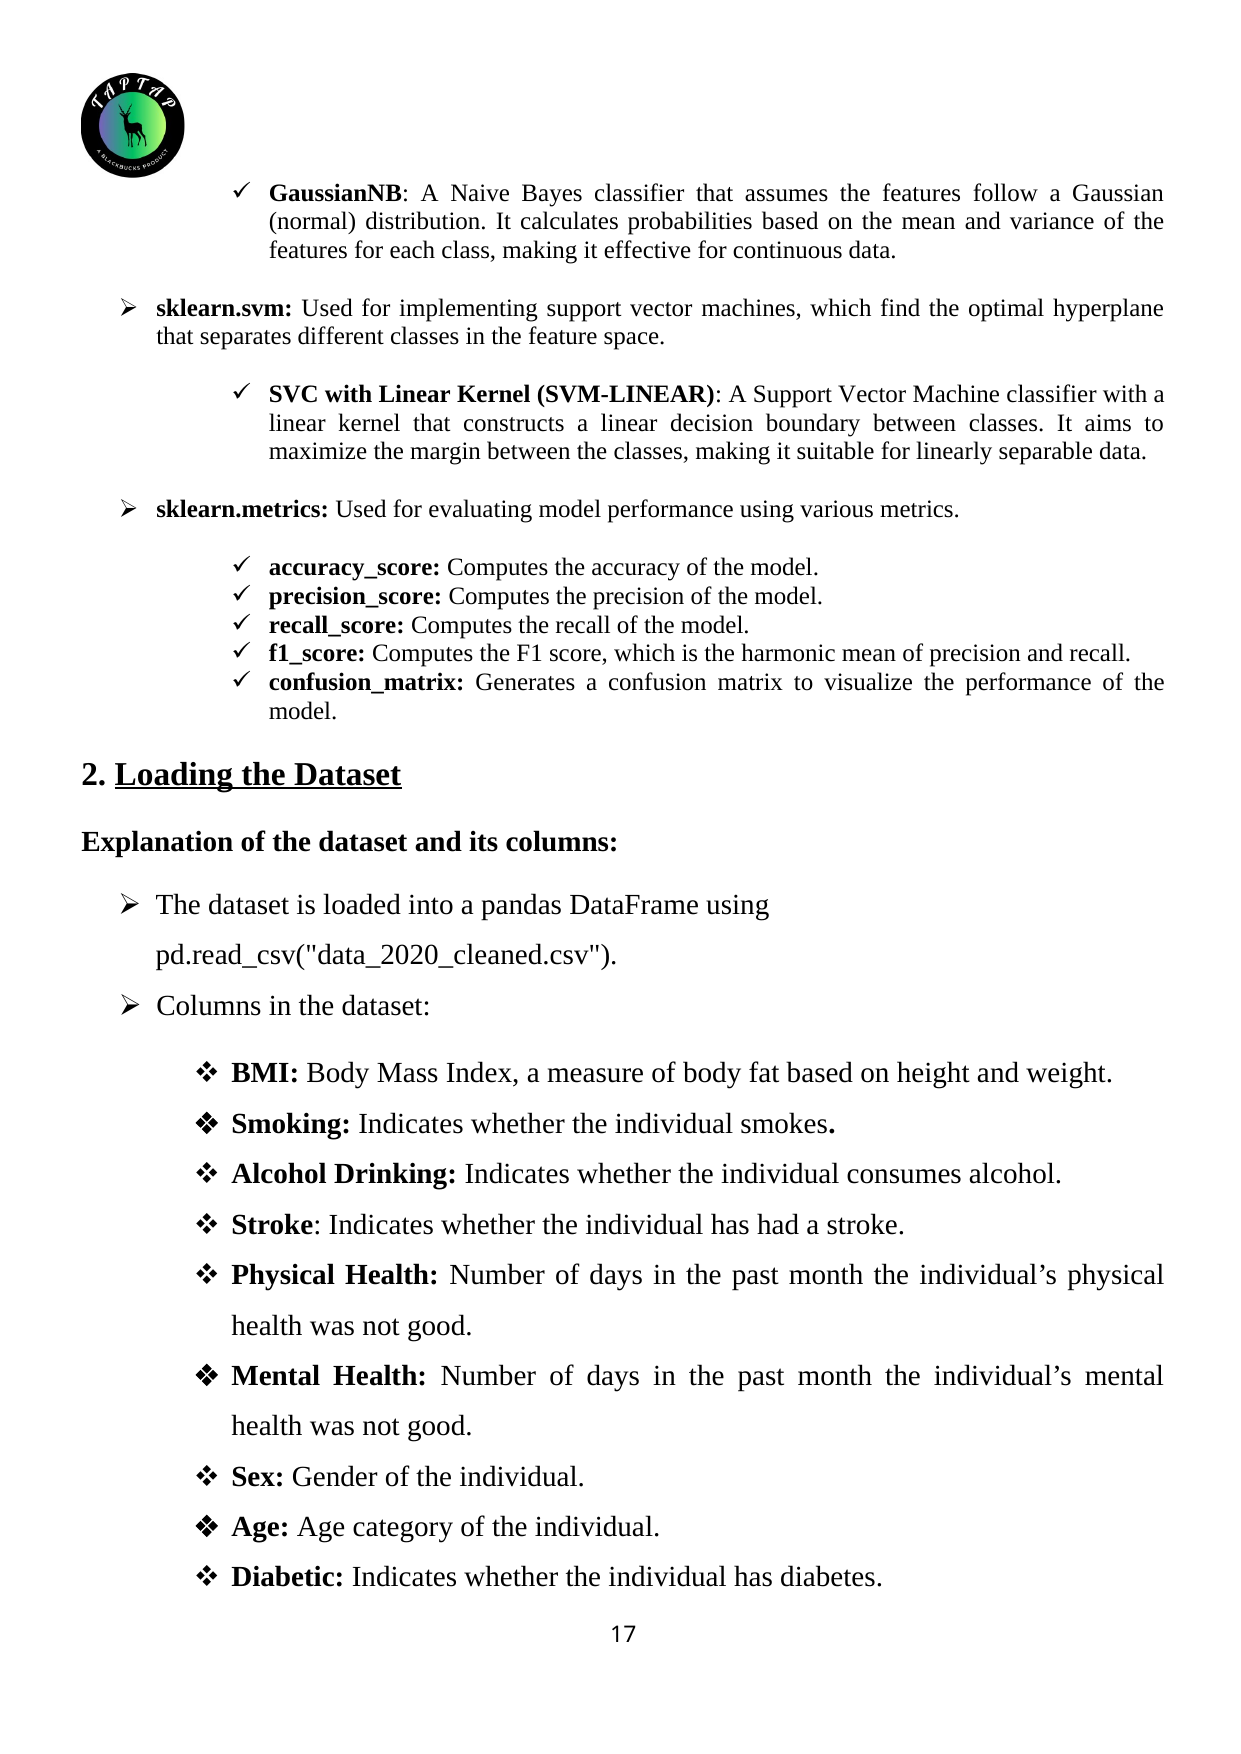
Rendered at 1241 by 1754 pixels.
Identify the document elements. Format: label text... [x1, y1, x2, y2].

list The dataset is loaded into a pandas DataFrame using pd.read_csv("data_2020_cleaned.csv"). [118, 887, 1165, 971]
list f1_score: Computes the F1 score, which is the harmonic mean of precision and recall. [231, 638, 1165, 667]
list Smoking: Indicates whether the individual smokes. [193, 1106, 1165, 1140]
list Stroke: Indicates whether the individual has had a stroke. [193, 1207, 1165, 1241]
list sklearn.svm: Used for implementing support vector machines, which find the optimal hyperplane that separates different classes in the feature space. [118, 293, 1165, 350]
list BMI: Body Mass Index, a measure of body fat based on height and weight. [193, 1056, 1165, 1089]
list SVC with Linear Kernel (SVM-LINEAR): A Support Vector Machine classifier with a linear kernel that constructs a linear decision boundary between classes. It aims to maximize the margin between the classes, making it suitable for linearly separable data. [231, 379, 1165, 465]
list Physical Health: Number of days in the past month the individual’s physical health was not good. [193, 1257, 1165, 1341]
list sklearn.metrics: Used for evaluating model performance using various metrics. [118, 494, 1165, 523]
list Columns in the dataset: [118, 988, 1165, 1021]
list Age: Age category of the individual. [193, 1509, 1165, 1543]
text Explanation of the dataset and its columns: [81, 824, 1165, 858]
list confusion_matrix: Generates a confusion matrix to visualize the performance of the model. [231, 667, 1165, 725]
list accuracy_score: Computes the accuracy of the model. [231, 552, 1165, 581]
list GaussianNB: A Naive Bayes classifier that assumes the features follow a Gaussian (normal) distribution. It calculates probabilities based on the mean and variance of the features for each class, making it effective for continuous data. [231, 178, 1165, 264]
picture [81, 73, 185, 178]
list precision_score: Computes the precision of the model. [231, 581, 1165, 610]
list Sex: Gender of the individual. [193, 1459, 1165, 1492]
list Alcohol Drinking: Indicates whether the individual consumes alcohol. [193, 1156, 1165, 1190]
list recall_score: Computes the recall of the model. [231, 610, 1165, 638]
text 2. Loading the Dataset [81, 754, 1165, 792]
list Mental Health: Number of days in the past month the individual’s mental health was not good. [193, 1358, 1165, 1442]
list Diabetic: Indicates whether the individual has diabetes. [193, 1559, 1165, 1593]
